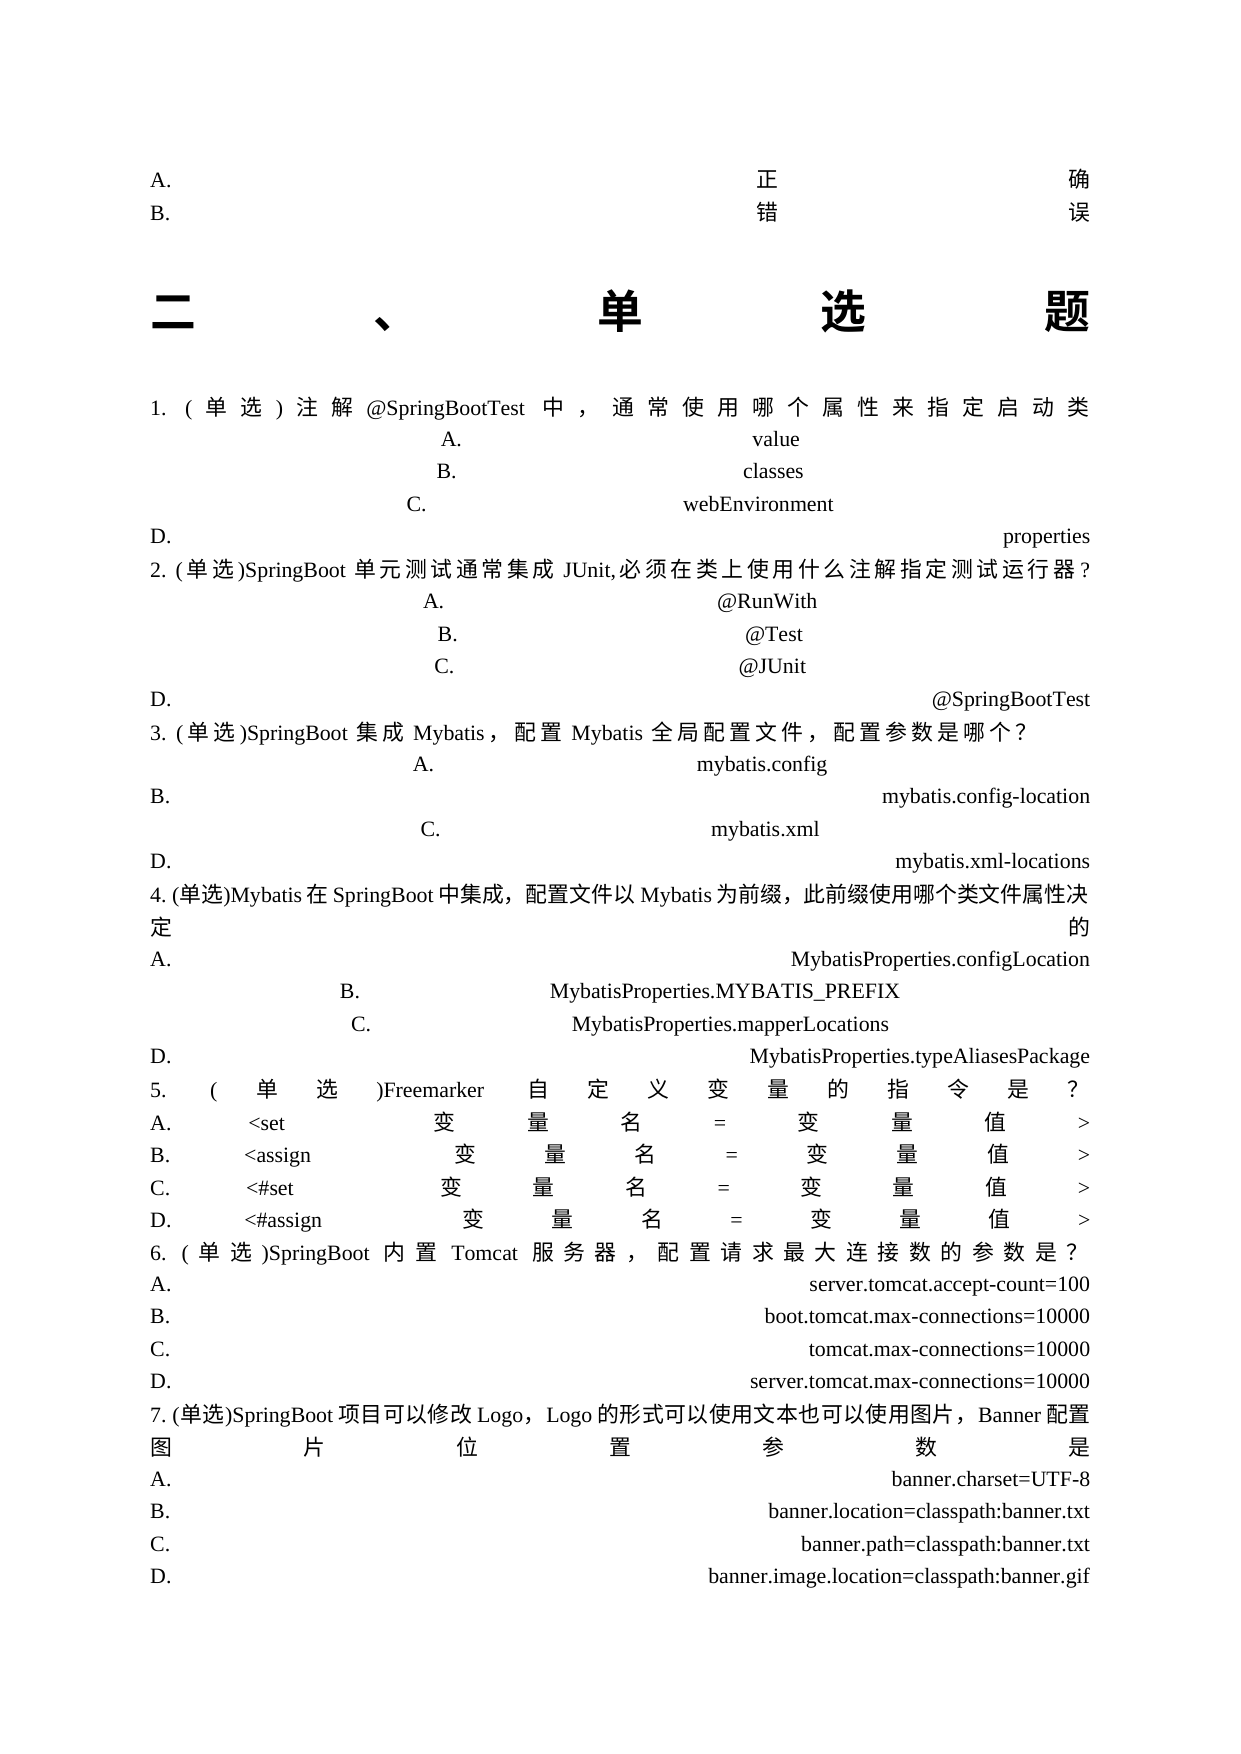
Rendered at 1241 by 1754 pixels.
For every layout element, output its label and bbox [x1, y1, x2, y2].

list [150, 162, 1090, 1592]
